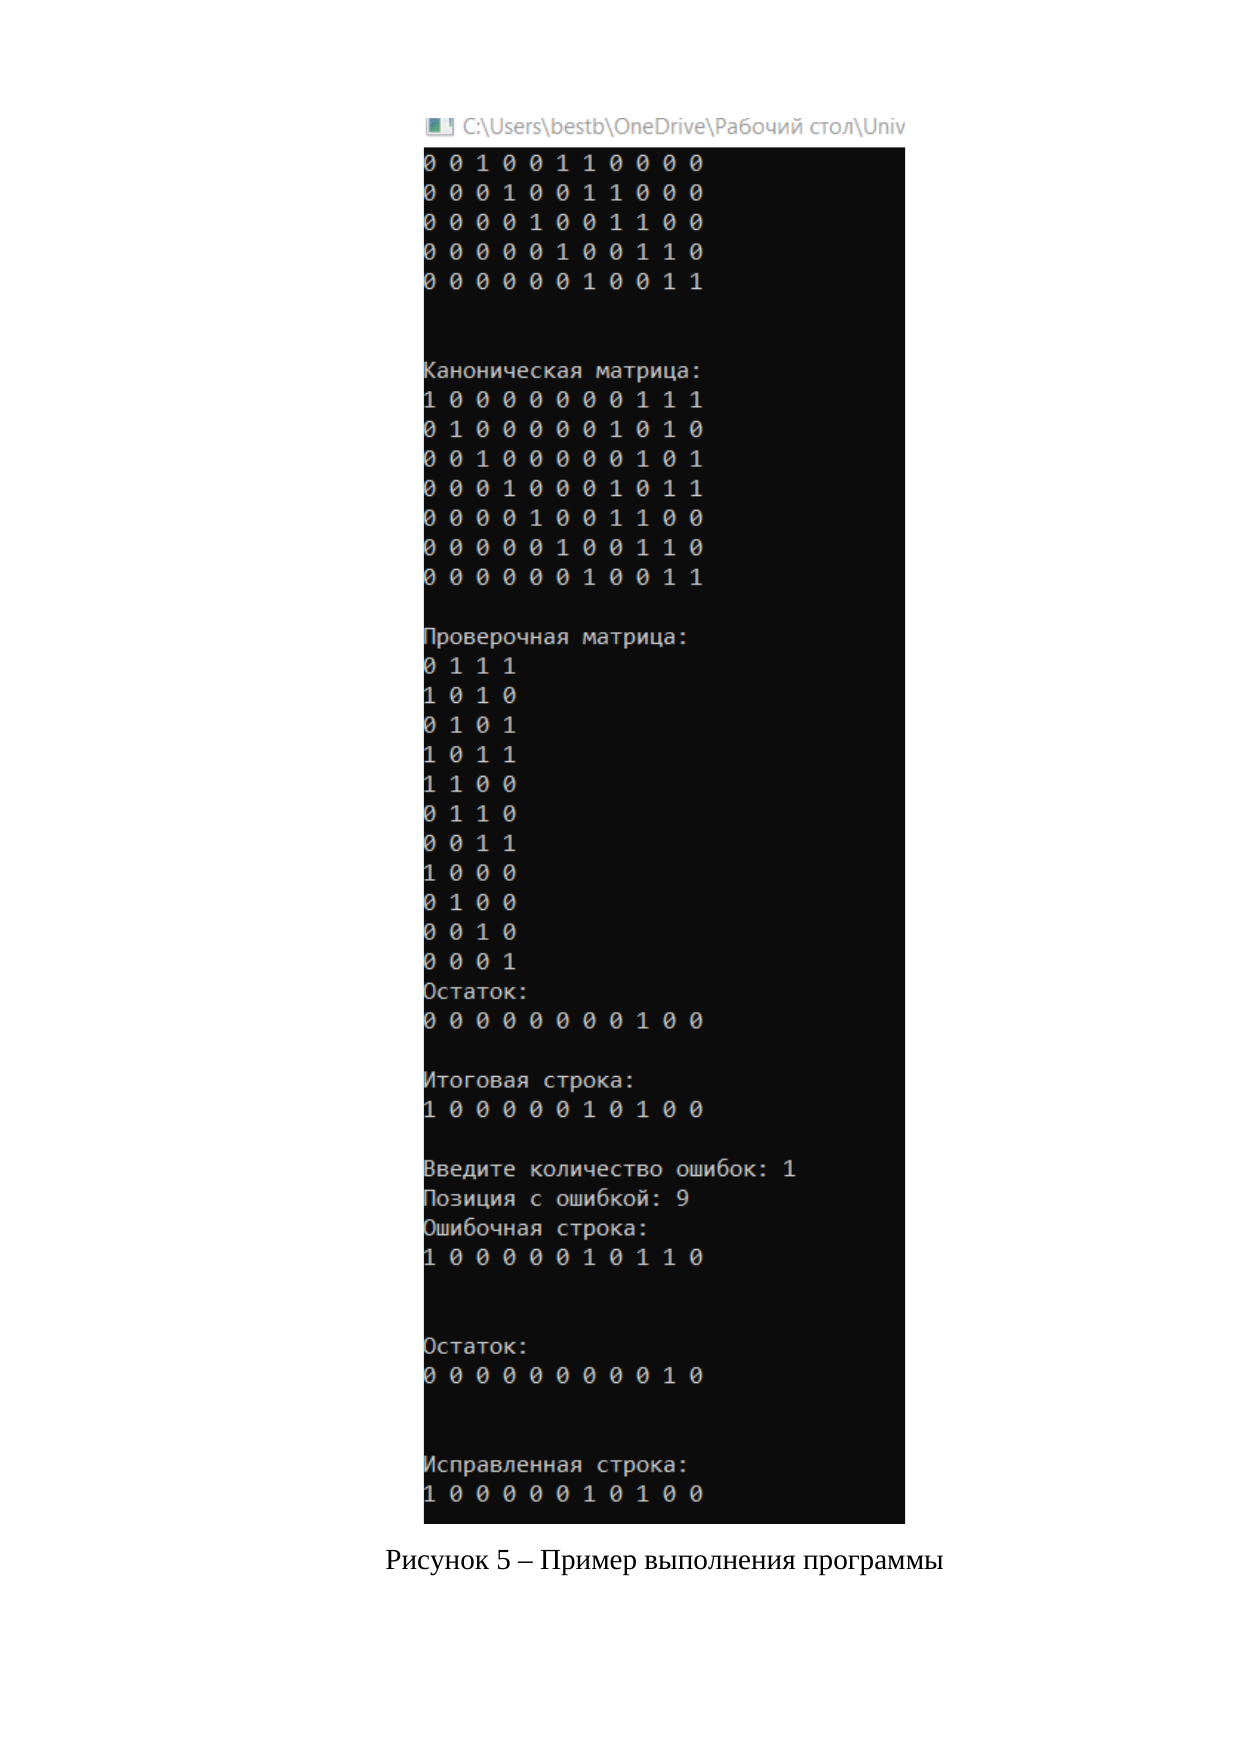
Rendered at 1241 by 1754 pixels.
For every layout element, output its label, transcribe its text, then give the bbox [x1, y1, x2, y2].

picture [423, 118, 906, 1524]
text Рисунок 5 – Пример выполнения программы [177, 1542, 1152, 1576]
